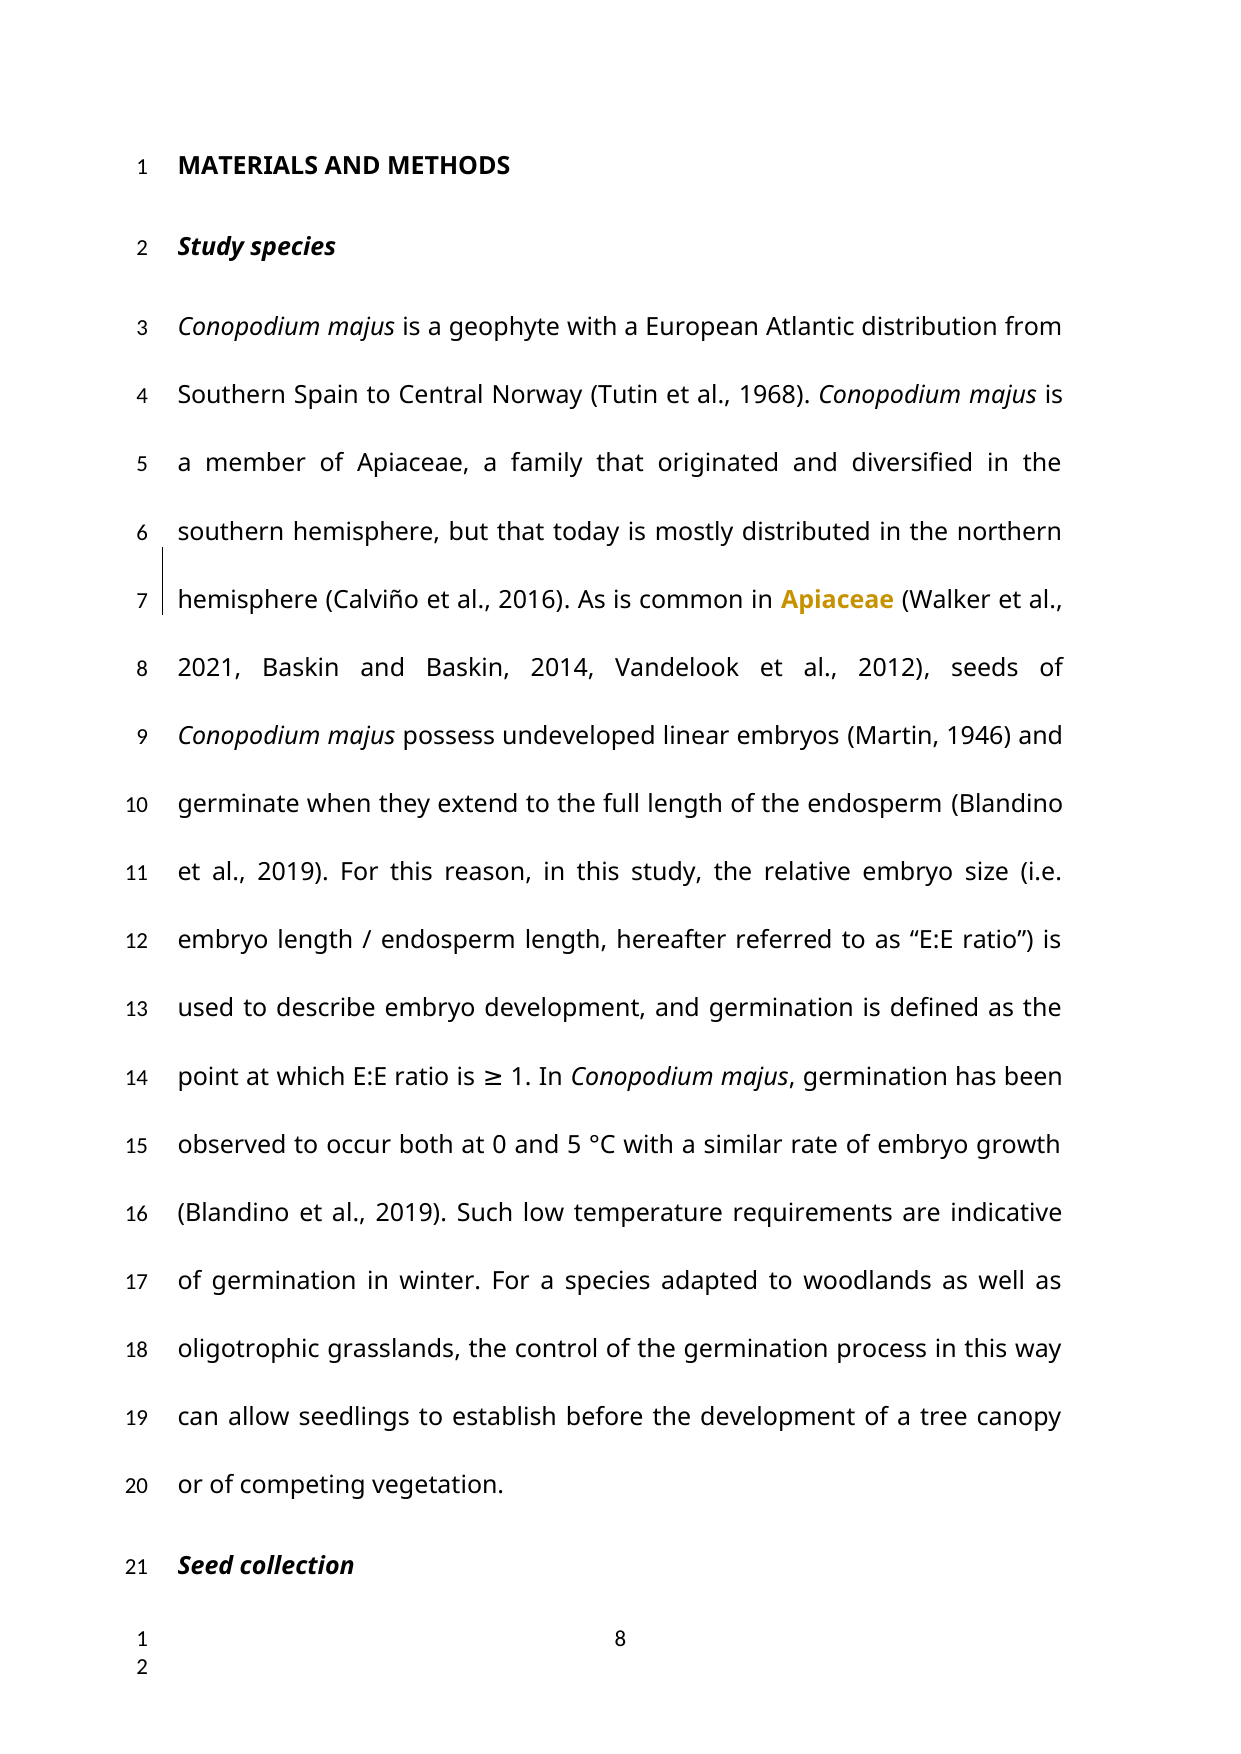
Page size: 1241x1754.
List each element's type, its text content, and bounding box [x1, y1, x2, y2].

text Conopodium majus is a geophyte with a European Atlantic distribution from Southern Spain to Central Norway (Tutin et al., 1968). Conopodium majus is a member of Apiaceae, a family that originated and diversified in the southern hemisphere, but that today is mostly distributed in the northern hemisphere (Calviño et al., 2016). As is common in Apiaceae (Walker et al., 2021, Baskin and Baskin, 2014, Vandelook et al., 2012), seeds of Conopodium majus possess undeveloped linear embryos (Martin, 1946) and germinate when they extend to the full length of the endosperm (Blandino et al., 2019). For this reason, in this study, the relative embryo size (i.e. embryo length / endosperm length, hereafter referred to as “E:E ratio”) is used to describe embryo development, and germination is defined as the point at which E:E ratio is ≥ 1. In Conopodium majus, germination has been observed to occur both at 0 and 5 °C with a similar rate of embryo growth (Blandino et al., 2019). Such low temperature requirements are indicative of germination in winter. For a species adapted to woodlands as well as oligotrophic grasslands, the control of the germination process in this way can allow seedlings to establish before the development of a tree canopy or of competing vegetation. [177, 309, 1063, 1501]
text Seed collection [177, 1548, 1063, 1582]
text Study species [177, 228, 1063, 262]
text MATERIALS AND METHODS [177, 148, 1063, 182]
